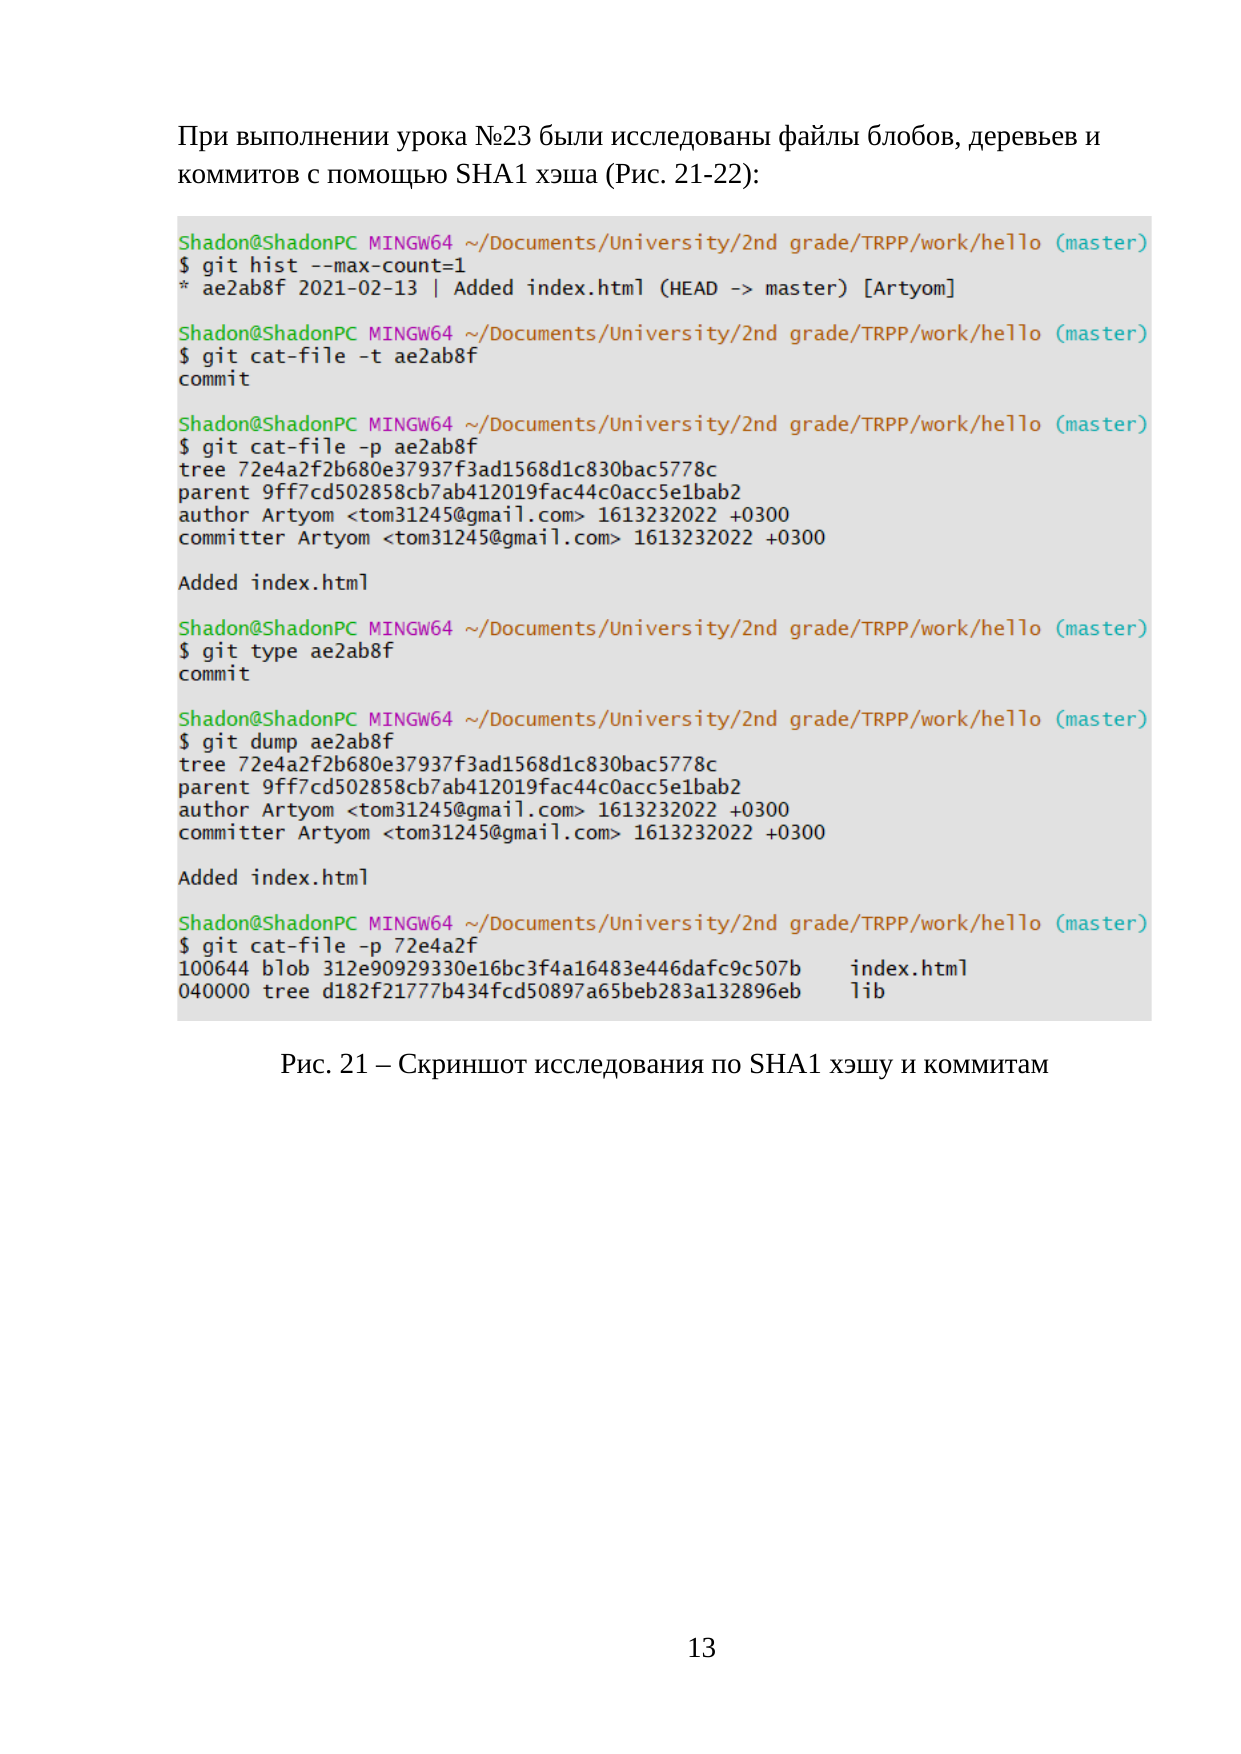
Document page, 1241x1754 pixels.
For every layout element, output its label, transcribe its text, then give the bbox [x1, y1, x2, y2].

text При выполнении урока №23 были исследованы файлы блобов, деревьев и коммитов с помощью SHA1 хэша (Рис. 21-22): [177, 118, 1152, 190]
picture [177, 216, 1152, 1021]
text Рис. 21 – Скриншот исследования по SHA1 хэшу и коммитам [177, 1046, 1152, 1079]
